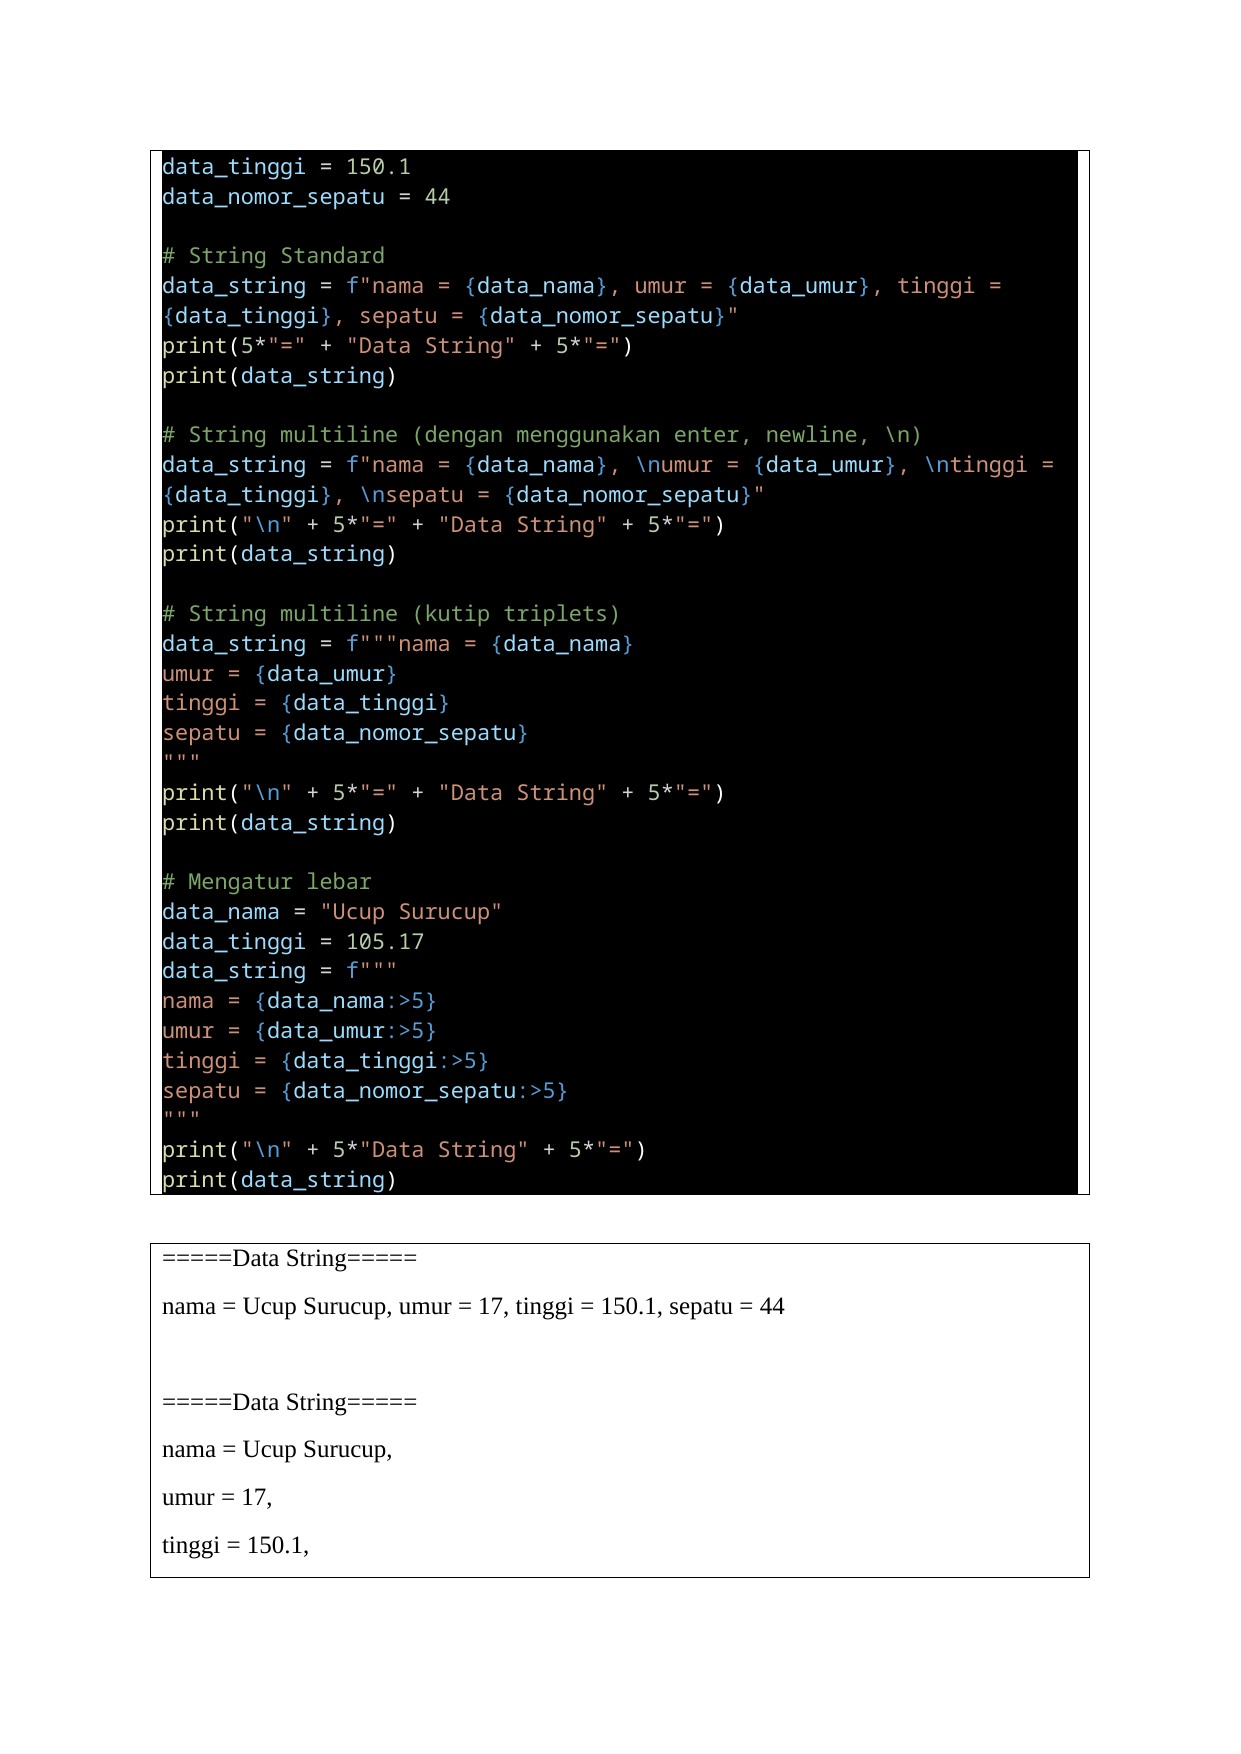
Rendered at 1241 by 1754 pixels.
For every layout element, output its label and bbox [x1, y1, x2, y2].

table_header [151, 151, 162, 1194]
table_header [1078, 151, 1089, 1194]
table_header [151, 1244, 1089, 1577]
